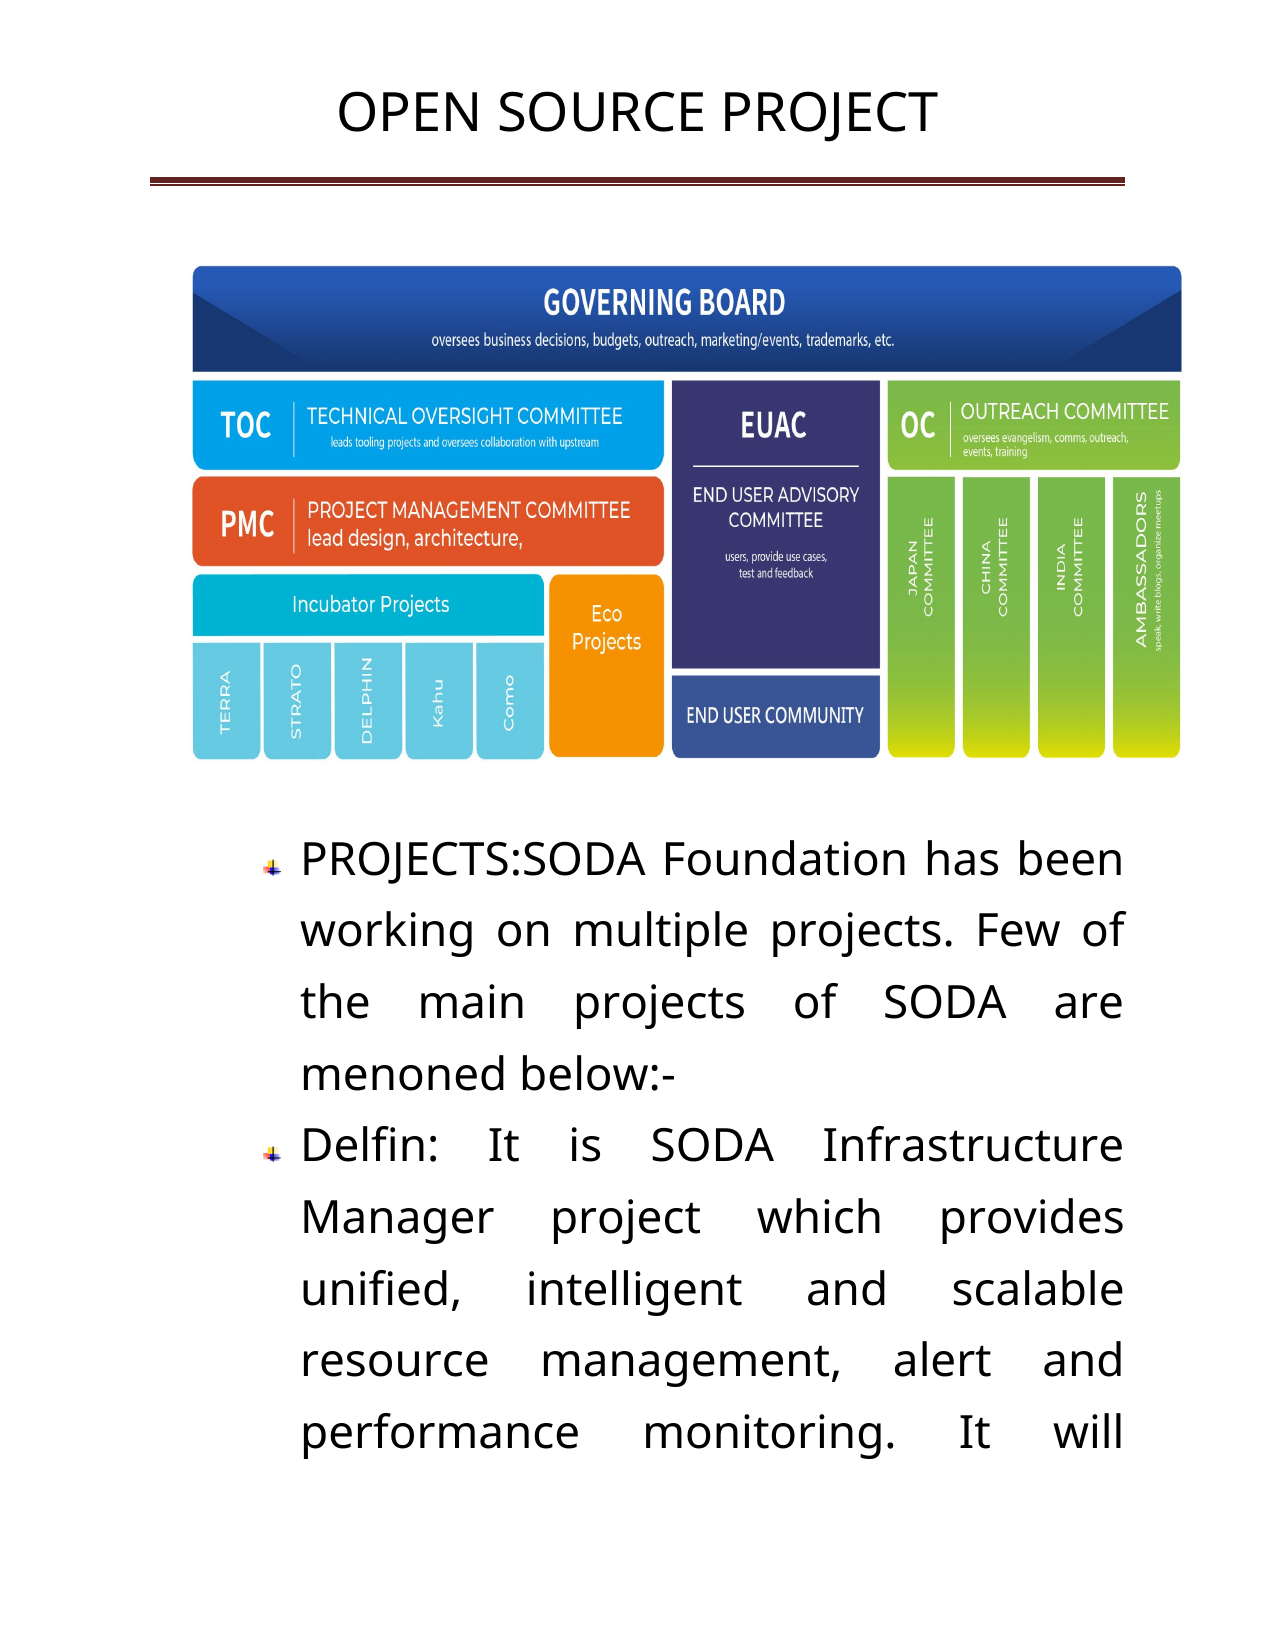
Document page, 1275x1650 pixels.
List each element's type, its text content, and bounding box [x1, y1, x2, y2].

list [262, 1113, 1125, 1462]
picture [150, 214, 1222, 806]
picture [263, 858, 281, 876]
picture [263, 1145, 281, 1162]
list PROJECTS:SODA Foundation has been working on multiple projects. Few of the main projects of SODA are menoned below:- [262, 826, 1125, 1104]
